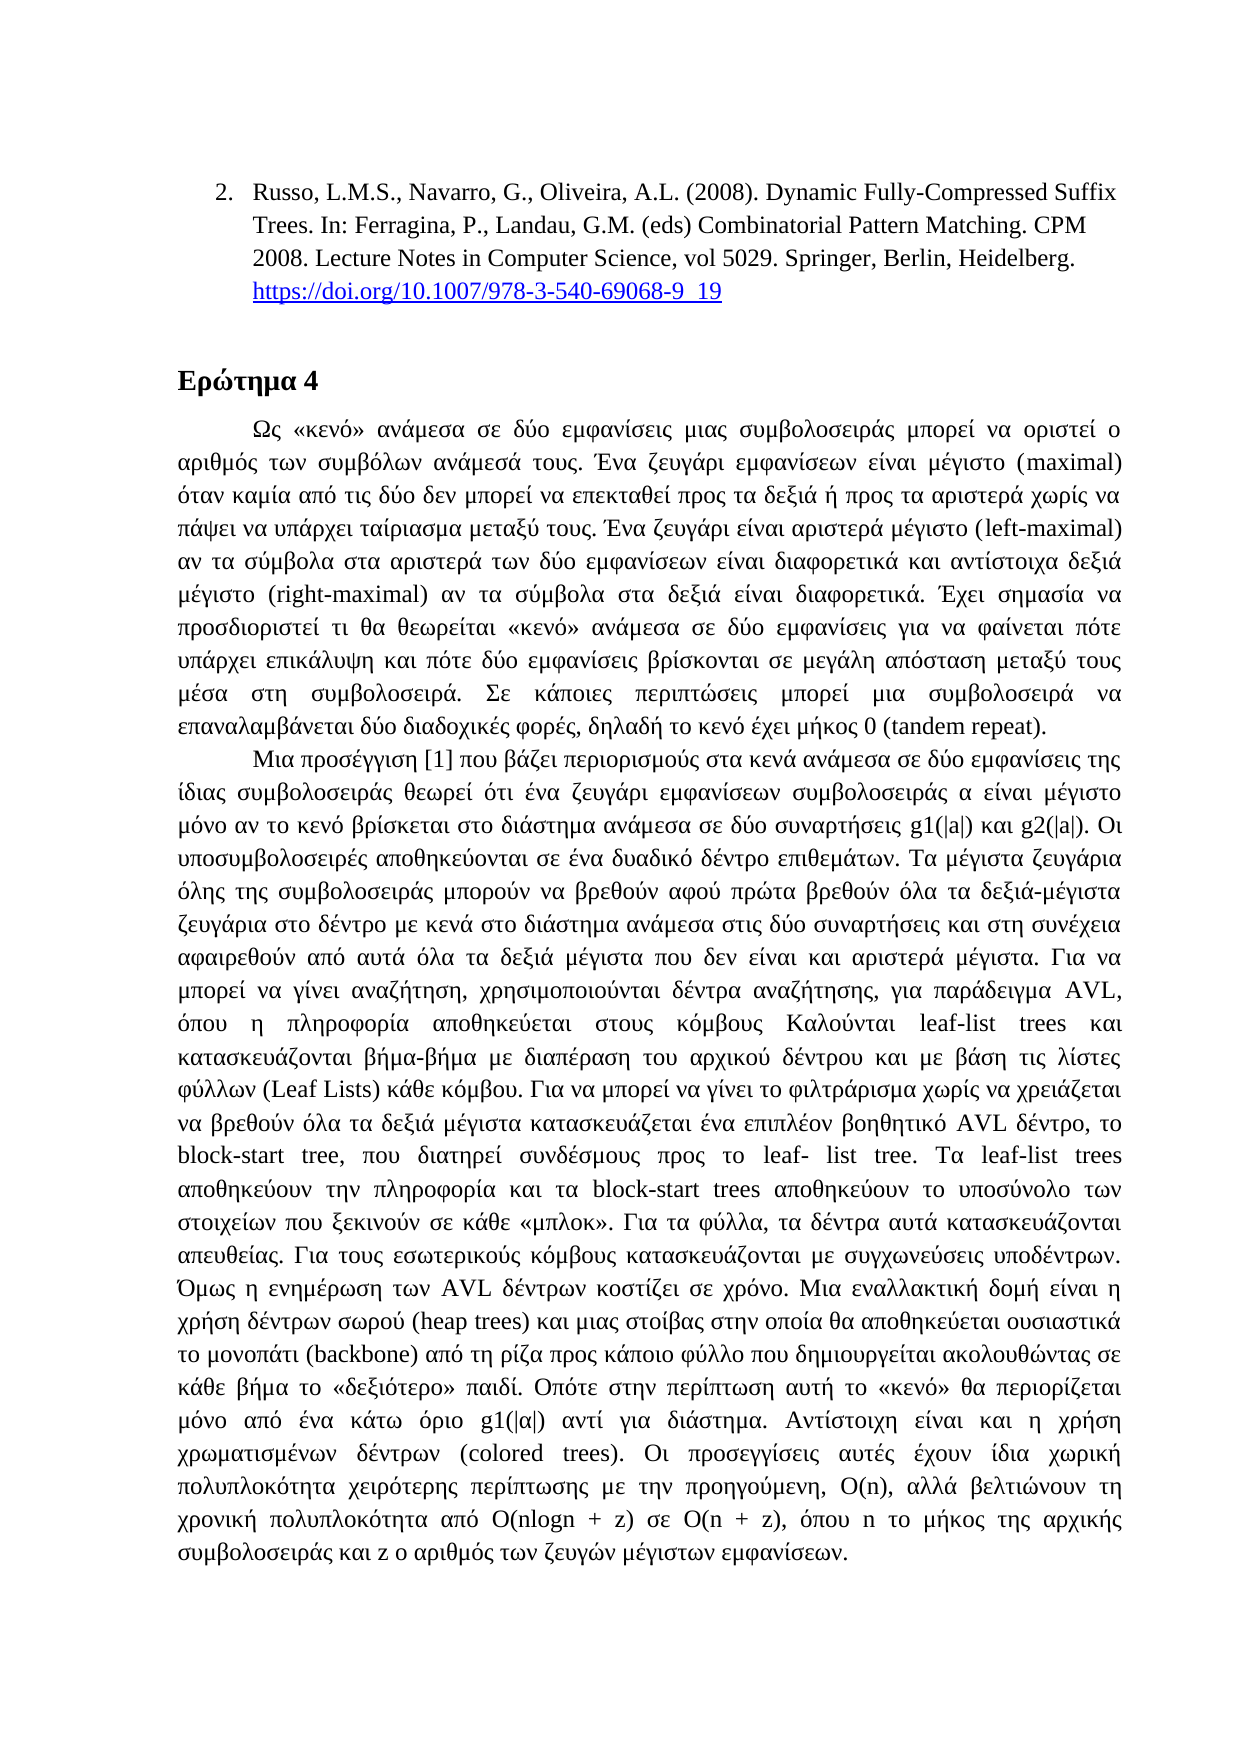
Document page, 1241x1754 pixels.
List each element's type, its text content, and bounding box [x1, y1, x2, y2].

text Μια προσέγγιση [1] που βάζει περιορισμούς στα κενά ανάμεσα σε δύο εμφανίσεις της ίδιας συμβολοσειράς θεωρεί ότι ένα ζευγάρι εμφανίσεων συμβολοσειράς α είναι μέγιστο μόνο αν το κενό βρίσκεται στο διάστημα ανάμεσα σε δύο συναρτήσεις g1(|a|) και g2(|a|). Οι υποσυμβολοσειρές αποθηκεύονται σε ένα δυαδικό δέντρο επιθεμάτων. Τα μέγιστα ζευγάρια όλης της συμβολοσειράς μπορούν να βρεθούν αφού πρώτα βρεθούν όλα τα δεξιά-μέγιστα ζευγάρια στο δέντρο με κενά στο διάστημα ανάμεσα στις δύο συναρτήσεις και στη συνέχεια αφαιρεθούν από αυτά όλα τα δεξιά μέγιστα που δεν είναι και αριστερά μέγιστα. Για να μπορεί να γίνει αναζήτηση, χρησιμοποιούνται δέντρα αναζήτησης, για παράδειγμα AVL, όπου η πληροφορία αποθηκεύεται στους κόμβους Καλούνται leaf-list trees και κατασκευάζονται βήμα-βήμα με διαπέραση του αρχικού δέντρου και με βάση τις λίστες φύλλων (Leaf Lists) κάθε κόμβου. Για να μπορεί να γίνει το φιλτράρισμα χωρίς να χρειάζεται να βρεθούν όλα τα δεξιά μέγιστα κατασκευάζεται ένα επιπλέον βοηθητικό AVL δέντρο, το block-start tree, που διατηρεί συνδέσμους προς το leaf- list tree. Τα leaf-list trees αποθηκεύουν την πληροφορία και τα block-start trees αποθηκεύουν το υποσύνολο των στοιχείων που ξεκινούν σε κάθε «μπλοκ». Για τα φύλλα, τα δέντρα αυτά κατασκευάζονται απευθείας. Για τους εσωτερικούς κόμβους κατασκευάζονται με συγχωνεύσεις υποδέντρων. Όμως η ενημέρωση των AVL δέντρων κοστίζει σε χρόνο. Μια εναλλακτική δομή είναι η χρήση δέντρων σωρού (heap trees) και μιας στοίβας στην οποία θα αποθηκεύεται ουσιαστικά το μονοπάτι (backbone) από τη ρίζα προς κάποιο φύλλο που δημιουργείται ακολουθώντας σε κάθε βήμα το «δεξιότερο» παιδί. Οπότε στην περίπτωση αυτή το «κενό» θα περιορίζεται μόνο από ένα κάτω όριο g1(|α|) αντί για διάστημα. Αντίστοιχη είναι και η χρήση χρωματισμένων δέντρων (colored trees). Οι προσεγγίσεις αυτές έχουν ίδια χωρική πολυπλοκότητα χειρότερης περίπτωσης με την προηγούμενη, O(n), αλλά βελτιώνουν τη χρονική πολυπλοκότητα από O(nlogn + z) σε O(n + z), όπου n το μήκος της αρχικής συμβολοσειράς και z ο αριθμός των ζευγών μέγιστων εμφανίσεων. [177, 744, 1122, 1566]
list Russo, L.M.S., Navarro, G., Oliveira, A.L. (2008). Dynamic Fully-Compressed Suffix Trees. In: Ferragina, P., Landau, G.M. (eds) Combinatorial Pattern Matching. CPM 2008. Lecture Notes in Computer Science, vol 5029. Springer, Berlin, Heidelberg. https://doi.org/10.1007/978-3-540-69068-9_19 [215, 177, 1122, 305]
text Ερώτημα 4 [177, 363, 1122, 397]
text Ως «κενό» ανάμεσα σε δύο εμφανίσεις μιας συμβολοσειράς μπορεί να οριστεί ο αριθμός των συμβόλων ανάμεσά τους. Ένα ζευγάρι εμφανίσεων είναι μέγιστο (maximal) όταν καμία από τις δύο δεν μπορεί να επεκταθεί προς τα δεξιά ή προς τα αριστερά χωρίς να πάψει να υπάρχει ταίριασμα μεταξύ τους. Ένα ζευγάρι είναι αριστερά μέγιστο (left-maximal) αν τα σύμβολα στα αριστερά των δύο εμφανίσεων είναι διαφορετικά και αντίστοιχα δεξιά μέγιστο (right-maximal) αν τα σύμβολα στα δεξιά είναι διαφορετικά. Έχει σημασία να προσδιοριστεί τι θα θεωρείται «κενό» ανάμεσα σε δύο εμφανίσεις για να φαίνεται πότε υπάρχει επικάλυψη και πότε δύο εμφανίσεις βρίσκονται σε μεγάλη απόσταση μεταξύ τους μέσα στη συμβολοσειρά. Σε κάποιες περιπτώσεις μπορεί μια συμβολοσειρά να επαναλαμβάνεται δύο διαδοχικές φορές, δηλαδή το κενό έχει μήκος 0 (tandem repeat). [177, 414, 1122, 740]
